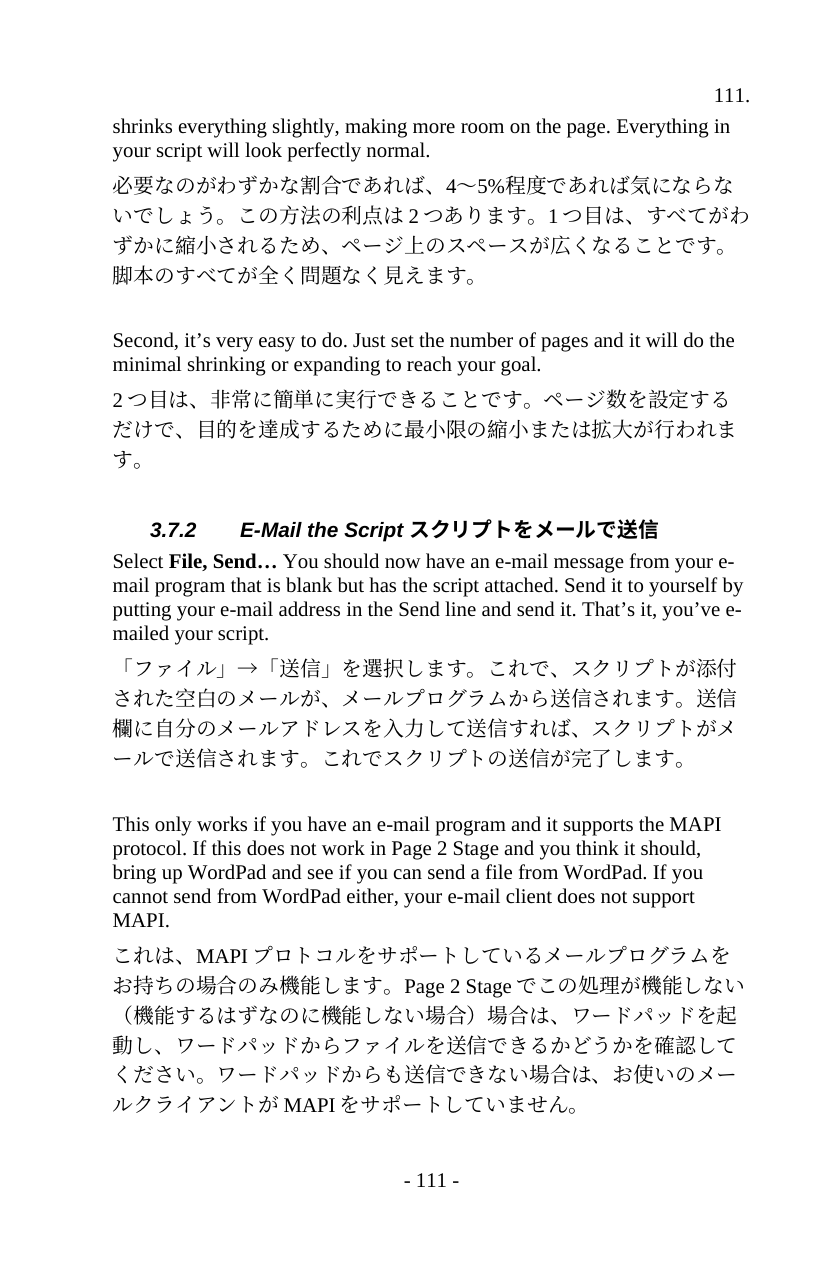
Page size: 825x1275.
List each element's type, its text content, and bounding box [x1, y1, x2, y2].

text 「ファイル」→「送信」を選択します。これで、スクリプトが添付された空白のメールが、メールプログラムから送信されます。送信欄に自分のメールアドレスを入力して送信すれば、スクリプトがメールで送信されます。これでスクリプトの送信が完了します。 [112, 653, 750, 772]
text これは、MAPIプロトコルをサポートしているメールプログラムをお持ちの場合のみ機能します。Pag​​e 2 Stageでこの処理が機能しない（機能するはずなのに機能しない場合）場合は、ワードパッドを起動し、ワードパッドからファイルを送信できるかどうかを確認してください。ワードパッドからも送信できない場合は、お使いのメールクライアントがMAPIをサポートしていません。 [112, 939, 750, 1119]
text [112, 114, 750, 162]
text Select File, Send… You should now have an e-mail message from your e-mail program that is blank but has the script attached. Send it to yourself by putting your e-mail address in the Send line and send it. That’s it, you’ve e-mailed your script. [112, 549, 750, 645]
text 必要なのがわずかな割合であれば、4～5%程度であれば気にならないでしょう。この方法の利点は2つあります。1つ目は、すべてがわずかに縮小されるため、ページ上のスペースが広くなることです。脚本のすべてが全く問題なく見えます。 [112, 170, 750, 289]
text This only works if you have an e-mail program and it supports the MAPI protocol. If this does not work in Page 2 Stage and you think it should, bring up WordPad and see if you can send a file from WordPad. If you cannot send from WordPad either, your e-mail client does not support MAPI. [112, 812, 750, 932]
text Second, it’s very easy to do. Just set the number of pages and it will do the minimal shrinking or expanding to reach your goal. [112, 328, 750, 376]
subtitle E-Mail the Script スクリプトをメールで送信 [150, 518, 736, 542]
text 2つ目は、非常に簡単に実行できることです。ページ数を設定するだけで、目的を達成するために最小限の縮小または拡大が行われます。 [112, 384, 750, 474]
